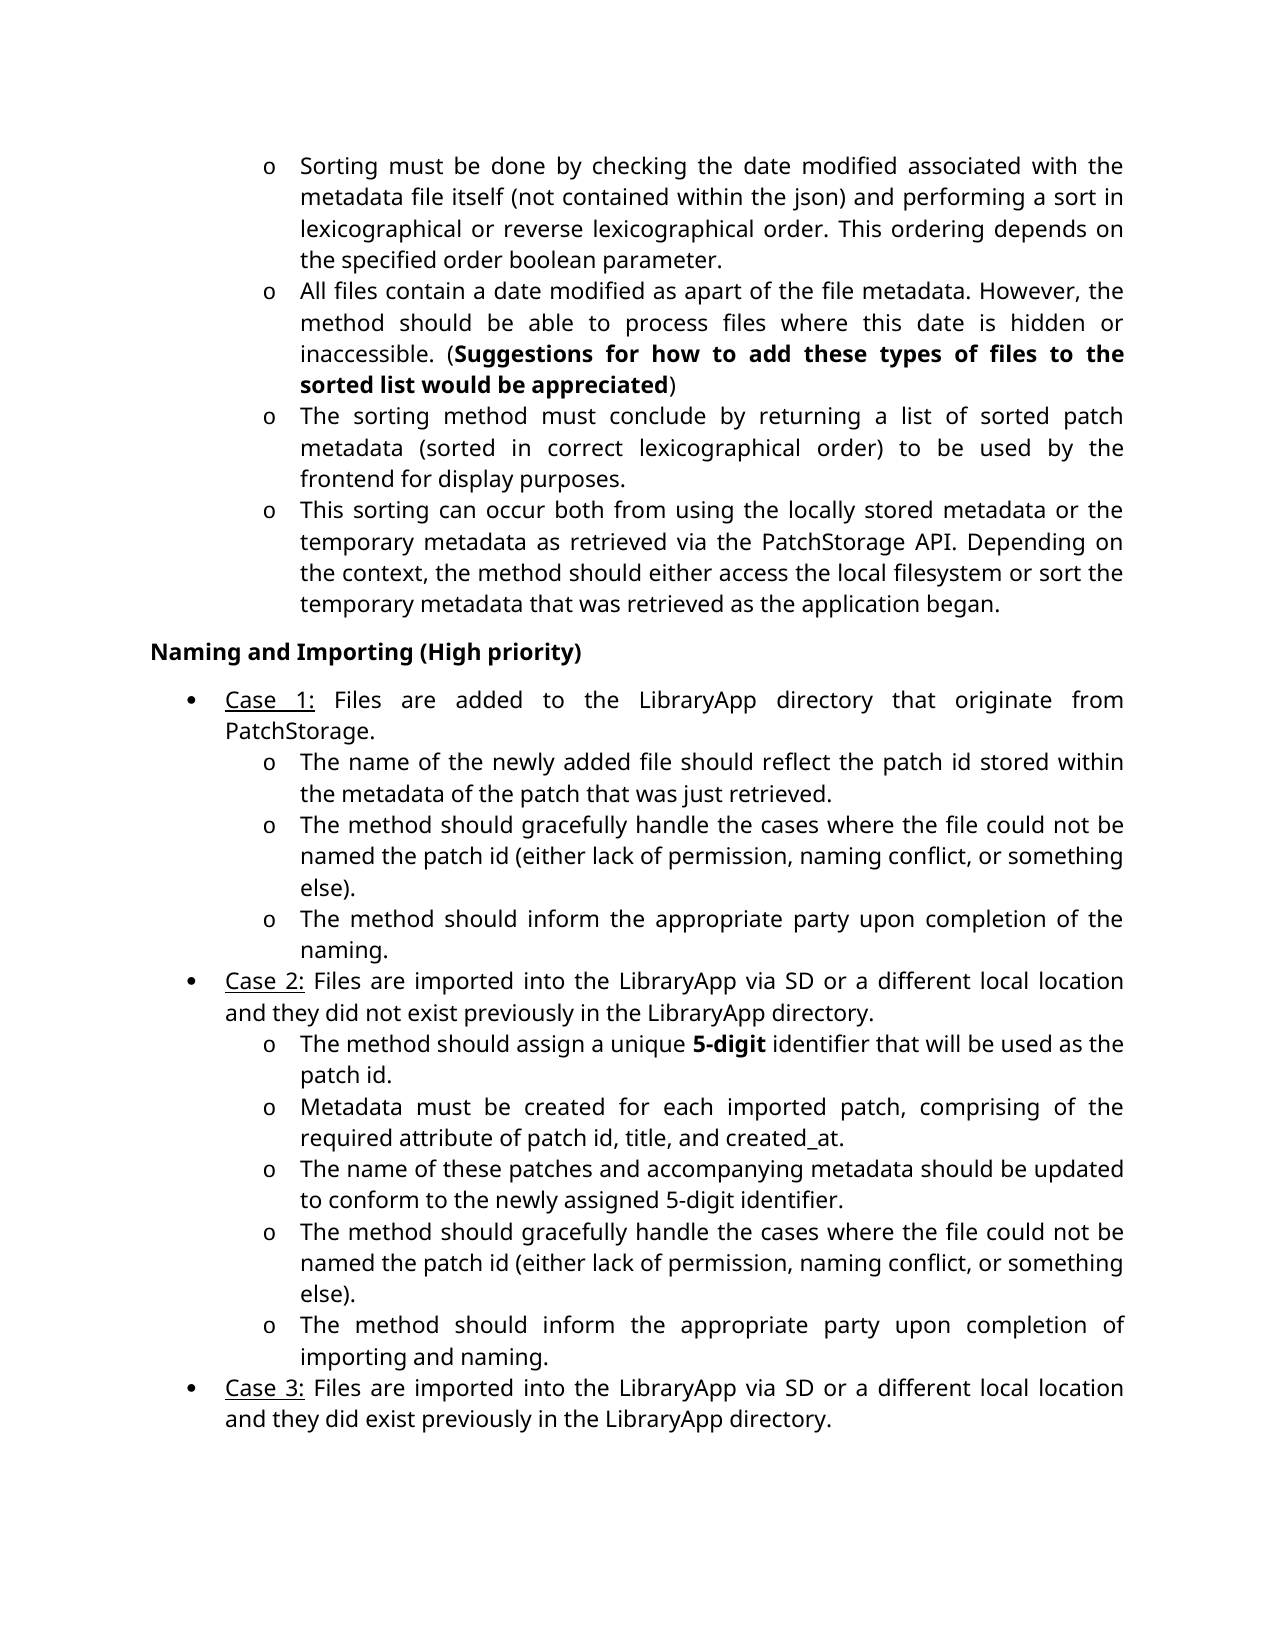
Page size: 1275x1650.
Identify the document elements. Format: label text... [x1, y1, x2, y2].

text Naming and Importing (High priority) [150, 636, 1125, 667]
list Metadata must be created for each imported patch, comprising of the required attribute of patch id, title, and created_at. [262, 1090, 1125, 1153]
list All files contain a date modified as apart of the file metadata. However, the method should be able to process files where this date is hidden or inaccessible. (Suggestions for how to add these types of files to the sorted list would be appreciated) [262, 275, 1125, 400]
list The name of the newly added file should reflect the patch id stored within the metadata of the patch that was just retrieved. [262, 746, 1125, 809]
list The name of these patches and accompanying metadata should be updated to conform to the newly assigned 5-digit identifier. [262, 1153, 1125, 1216]
list Case 2: Files are imported into the LibraryApp via SD or a different local location and they did not exist previously in the LibraryApp directory. [187, 965, 1125, 1028]
list Sorting must be done by checking the date modified associated with the metadata file itself (not contained within the json) and performing a sort in lexicographical or reverse lexicographical order. This ordering depends on the specified order boolean parameter. [262, 150, 1125, 275]
list The method should gracefully handle the cases where the file could not be named the patch id (either lack of permission, naming conflict, or something else). [262, 809, 1125, 903]
list The method should gracefully handle the cases where the file could not be named the patch id (either lack of permission, naming conflict, or something else). [262, 1216, 1125, 1309]
list The method should inform the appropriate party upon completion of importing and naming. [262, 1309, 1125, 1372]
list The method should inform the appropriate party upon completion of the naming. [262, 903, 1125, 965]
list Case 3: Files are imported into the LibraryApp via SD or a different local location and they did exist previously in the LibraryApp directory. [187, 1372, 1125, 1434]
list Case 1: Files are added to the LibraryApp directory that originate from PatchStorage. [187, 684, 1125, 746]
list The method should assign a unique 5-digit identifier that will be used as the patch id. [262, 1028, 1125, 1090]
